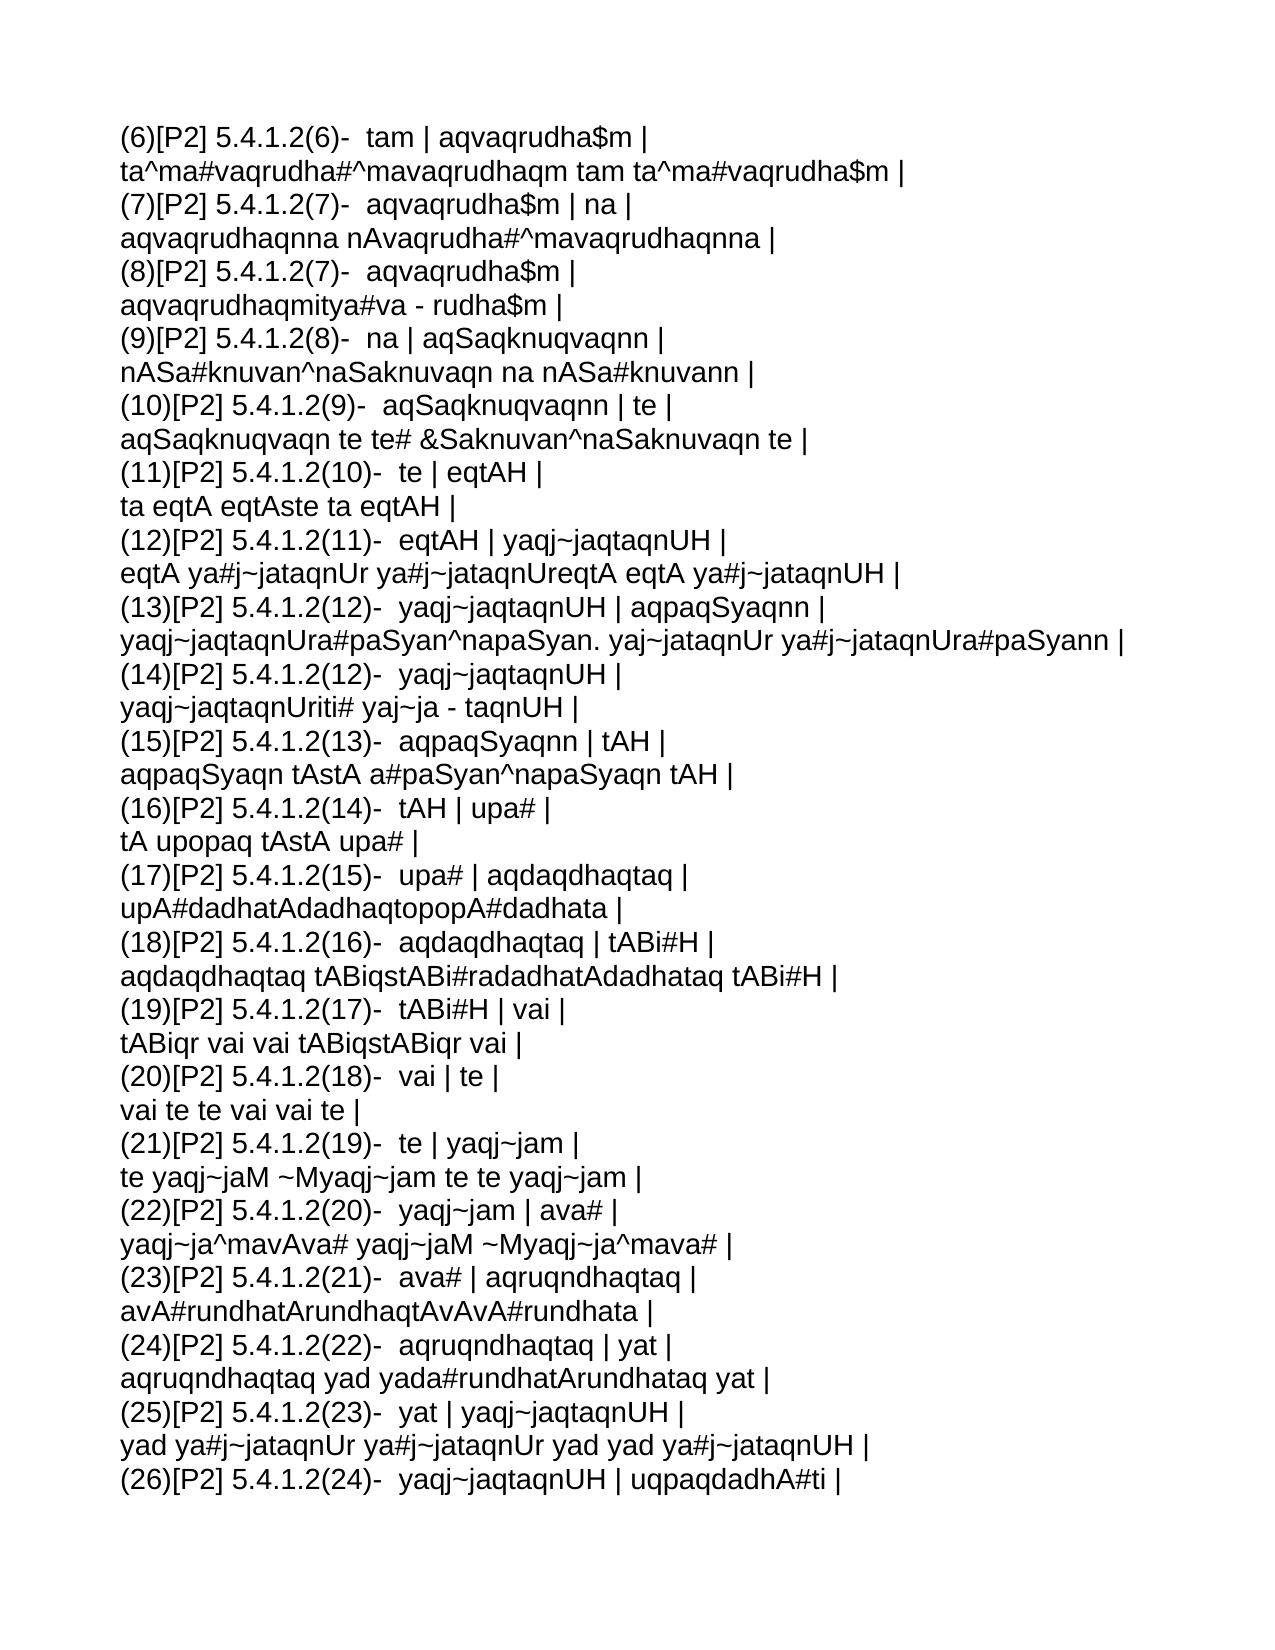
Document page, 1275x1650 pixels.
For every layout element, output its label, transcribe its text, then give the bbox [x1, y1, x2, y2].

text (8)[P2] 5.4.1.2(7)- aqvaqrudha$m | [120, 254, 1200, 288]
text tABiqr vai vai tABiqstABiqr vai | [120, 1026, 1200, 1059]
text (18)[P2] 5.4.1.2(16)- aqdaqdhaqtaq | tABi#H | [120, 925, 1200, 958]
text (20)[P2] 5.4.1.2(18)- vai | te | [120, 1059, 1200, 1093]
text aqSaqknuqvaqn te te# &Saknuvan^naSaknuvaqn te | [120, 422, 1200, 455]
text yaqj~jaqtaqnUriti# yaj~ja - taqnUH | [120, 690, 1200, 724]
text aqvaqrudhaqnna nAvaqrudha#^mavaqrudhaqnna | [120, 221, 1200, 254]
text (16)[P2] 5.4.1.2(14)- tAH | upa# | [120, 791, 1200, 824]
text avA#rundhatArundhaqtAvAvA#rundhata | [120, 1294, 1200, 1327]
text (19)[P2] 5.4.1.2(17)- tABi#H | vai | [120, 992, 1200, 1026]
text (9)[P2] 5.4.1.2(8)- na | aqSaqknuqvaqnn | [120, 321, 1200, 355]
text (24)[P2] 5.4.1.2(22)- aqruqndhaqtaq | yat | [120, 1327, 1200, 1361]
text upA#dadhatAdadhaqtopopA#dadhata | [120, 891, 1200, 925]
text aqpaqSyaqn tAstA a#paSyan^napaSyaqn tAH | [120, 757, 1200, 791]
text ta^ma#vaqrudha#^mavaqrudhaqm tam ta^ma#vaqrudha$m | [120, 153, 1200, 187]
text (10)[P2] 5.4.1.2(9)- aqSaqknuqvaqnn | te | [120, 388, 1200, 422]
text (12)[P2] 5.4.1.2(11)- eqtAH | yaqj~jaqtaqnUH | [120, 522, 1200, 556]
text yad ya#j~jataqnUr ya#j~jataqnUr yad yad ya#j~jataqnUH | [120, 1428, 1200, 1462]
text (22)[P2] 5.4.1.2(20)- yaqj~jam | ava# | [120, 1193, 1200, 1227]
text ta eqtA eqtAste ta eqtAH | [120, 489, 1200, 522]
text (6)[P2] 5.4.1.2(6)- tam | aqvaqrudha$m | [120, 120, 1200, 153]
text (15)[P2] 5.4.1.2(13)- aqpaqSyaqnn | tAH | [120, 724, 1200, 757]
text eqtA ya#j~jataqnUr ya#j~jataqnUreqtA eqtA ya#j~jataqnUH | [120, 556, 1200, 589]
text yaqj~jaqtaqnUra#paSyan^napaSyan. yaj~jataqnUr ya#j~jataqnUra#paSyann | [120, 623, 1200, 657]
text nASa#knuvan^naSaknuvaqn na nASa#knuvann | [120, 355, 1200, 388]
text te yaqj~jaM ~Myaqj~jam te te yaqj~jam | [120, 1160, 1200, 1193]
text (17)[P2] 5.4.1.2(15)- upa# | aqdaqdhaqtaq | [120, 858, 1200, 891]
text (21)[P2] 5.4.1.2(19)- te | yaqj~jam | [120, 1126, 1200, 1160]
text vai te te vai vai te | [120, 1093, 1200, 1126]
text yaqj~ja^mavAva# yaqj~jaM ~Myaqj~ja^mava# | [120, 1227, 1200, 1260]
text tA upopaq tAstA upa# | [120, 824, 1200, 858]
text aqruqndhaqtaq yad yada#rundhatArundhataq yat | [120, 1361, 1200, 1394]
text aqvaqrudhaqmitya#va - rudha$m | [120, 288, 1200, 321]
text (23)[P2] 5.4.1.2(21)- ava# | aqruqndhaqtaq | [120, 1260, 1200, 1294]
text (7)[P2] 5.4.1.2(7)- aqvaqrudha$m | na | [120, 187, 1200, 221]
text (11)[P2] 5.4.1.2(10)- te | eqtAH | [120, 455, 1200, 489]
text (25)[P2] 5.4.1.2(23)- yat | yaqj~jaqtaqnUH | [120, 1394, 1200, 1428]
text aqdaqdhaqtaq tABiqstABi#radadhatAdadhataq tABi#H | [120, 958, 1200, 992]
text (14)[P2] 5.4.1.2(12)- yaqj~jaqtaqnUH | [120, 657, 1200, 690]
text (13)[P2] 5.4.1.2(12)- yaqj~jaqtaqnUH | aqpaqSyaqnn | [120, 589, 1200, 623]
text (26)[P2] 5.4.1.2(24)- yaqj~jaqtaqnUH | uqpaqdadhA#ti | [120, 1462, 1200, 1495]
